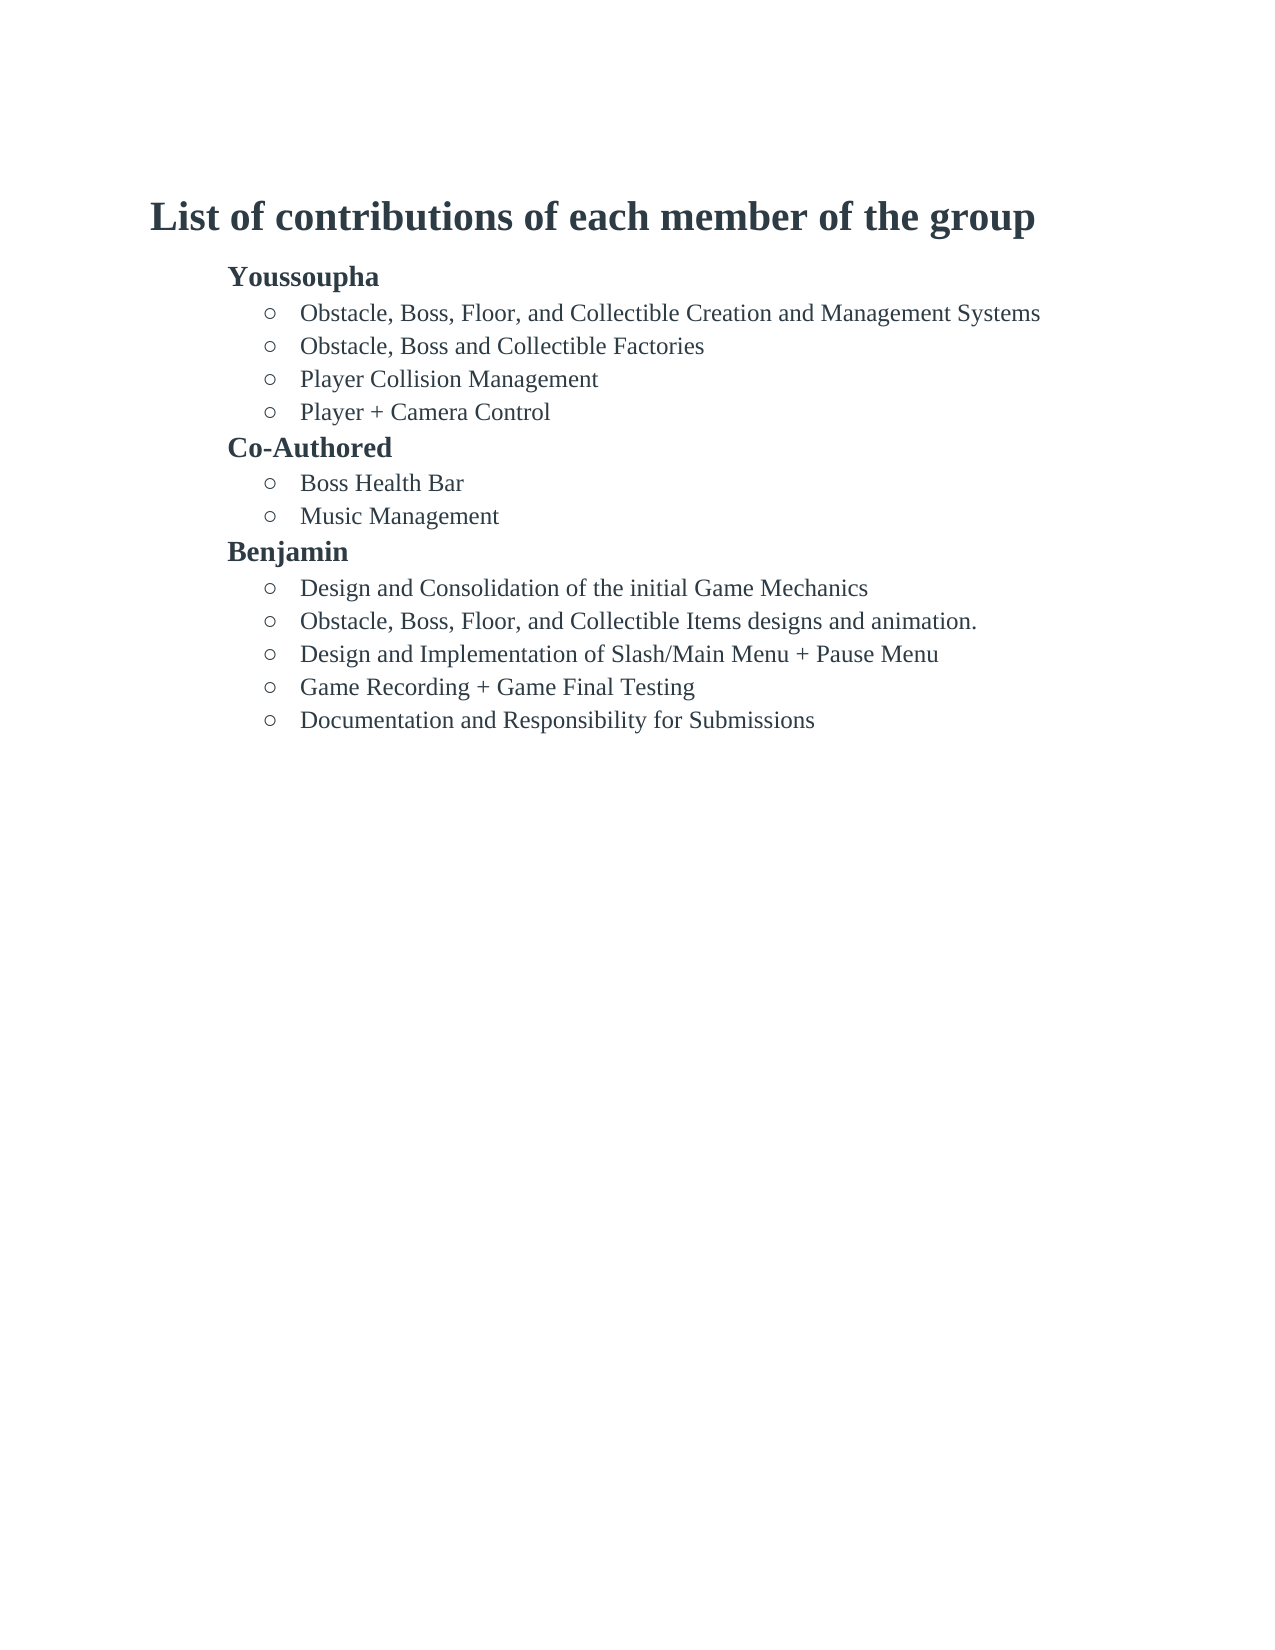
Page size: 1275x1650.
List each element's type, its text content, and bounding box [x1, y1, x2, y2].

text Youssoupha [227, 259, 1125, 293]
text Boss Health Bar [262, 468, 1125, 497]
text Music Management [262, 501, 1125, 530]
subtitle List of contributions of each member of the group [150, 192, 1125, 239]
text Obstacle, Boss and Collectible Factories [262, 331, 1125, 359]
text Player Collision Management [262, 364, 1125, 393]
text Obstacle, Boss, Floor, and Collectible Creation and Management Systems [262, 298, 1125, 327]
text Documentation and Responsibility for Submissions [262, 705, 1125, 734]
text Design and Implementation of Slash/Main Menu + Pause Menu [262, 639, 1125, 668]
text Design and Consolidation of the initial Game Mechanics [262, 573, 1125, 602]
text Obstacle, Boss, Floor, and Collectible Items designs and animation. [262, 606, 1125, 635]
text Player + Camera Control [262, 397, 1125, 426]
text Co-Authored [227, 430, 1125, 463]
text Benjamin [227, 534, 1125, 568]
text Game Recording + Game Final Testing [262, 672, 1125, 701]
